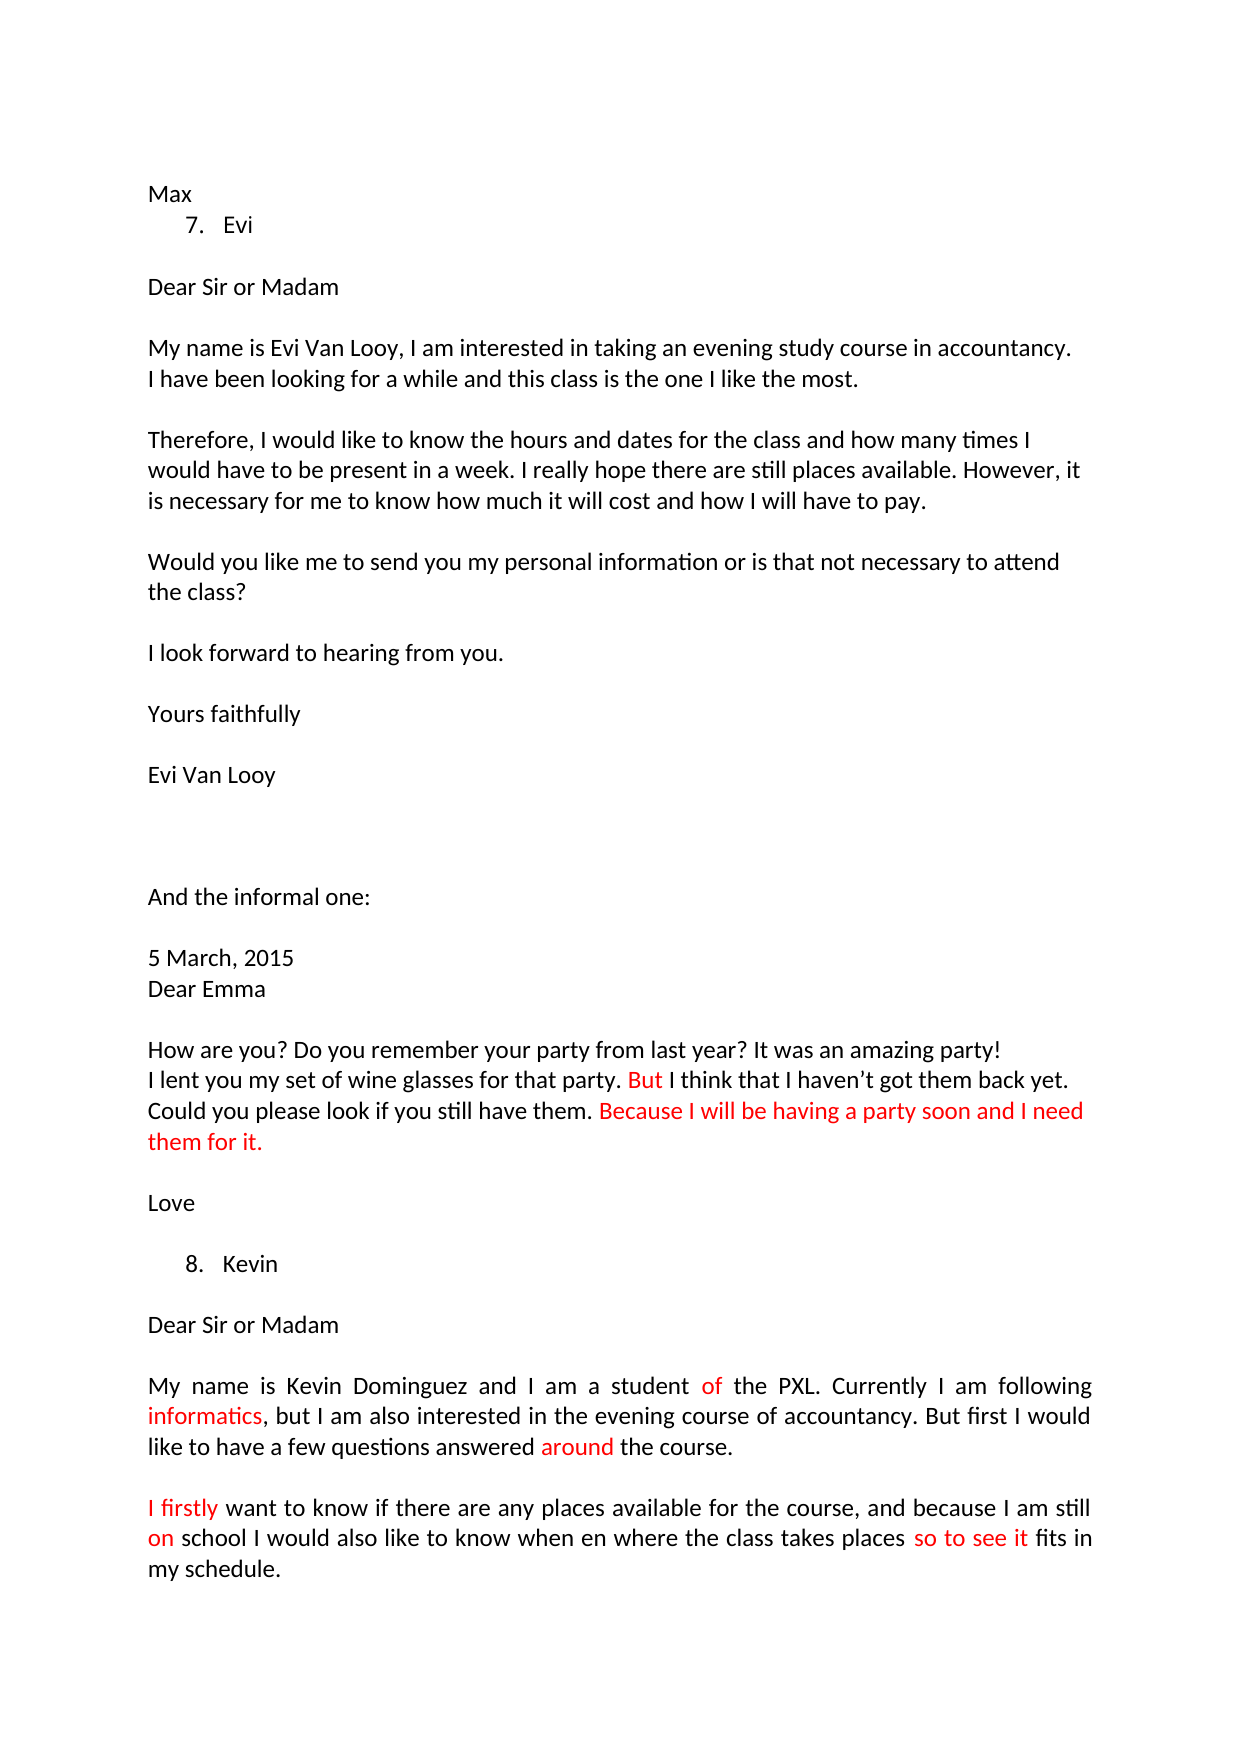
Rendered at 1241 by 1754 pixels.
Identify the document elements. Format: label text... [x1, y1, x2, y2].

text I look forward to hearing from you. [148, 637, 1093, 668]
text Max [148, 178, 1093, 209]
text Therefore, I would like to know the hours and dates for the class and how many times I would have to be present in a week. I really hope there are still places available. However, it is necessary for me to know how much it will cost and how I will have to pay. [148, 424, 1093, 515]
text I lent you my set of wine glasses for that party. But I think that I haven’t got them back yet. Could you please look if you still have them. Because I will be having a party soon and I need them for it. [148, 1065, 1093, 1156]
text Yours faithfully [148, 698, 1093, 729]
text Dear Sir or Madam [148, 271, 1093, 302]
text How are you? Do you remember your party from last year? It was an amazing party! [148, 1034, 1093, 1065]
text And the informal one: [148, 882, 1093, 912]
text Dear Emma [148, 973, 1093, 1004]
text Would you like me to send you my personal information or is that not necessary to attend the class? [148, 546, 1093, 607]
list Kevin [185, 1248, 1093, 1278]
text I firstly want to know if there are any places available for the course, and because I am still on school I would also like to know when en where the class takes places so to see it fits in my schedule. [148, 1492, 1093, 1583]
list Evi [185, 209, 1093, 240]
text Love [148, 1187, 1093, 1217]
text My name is Evi Van Looy, I am interested in taking an evening study course in accountancy. I have been looking for a while and this class is the one I like the most. [148, 332, 1093, 393]
text My name is Kevin Dominguez and I am a student of the PXL. Currently I am following informatics, but I am also interested in the evening course of accountancy. But first I would like to have a few questions answered around the course. [148, 1370, 1093, 1461]
text Evi Van Looy [148, 759, 1093, 790]
text 5 March, 2015 [153, 912, 1093, 973]
text Dear Sir or Madam [148, 1309, 1093, 1339]
